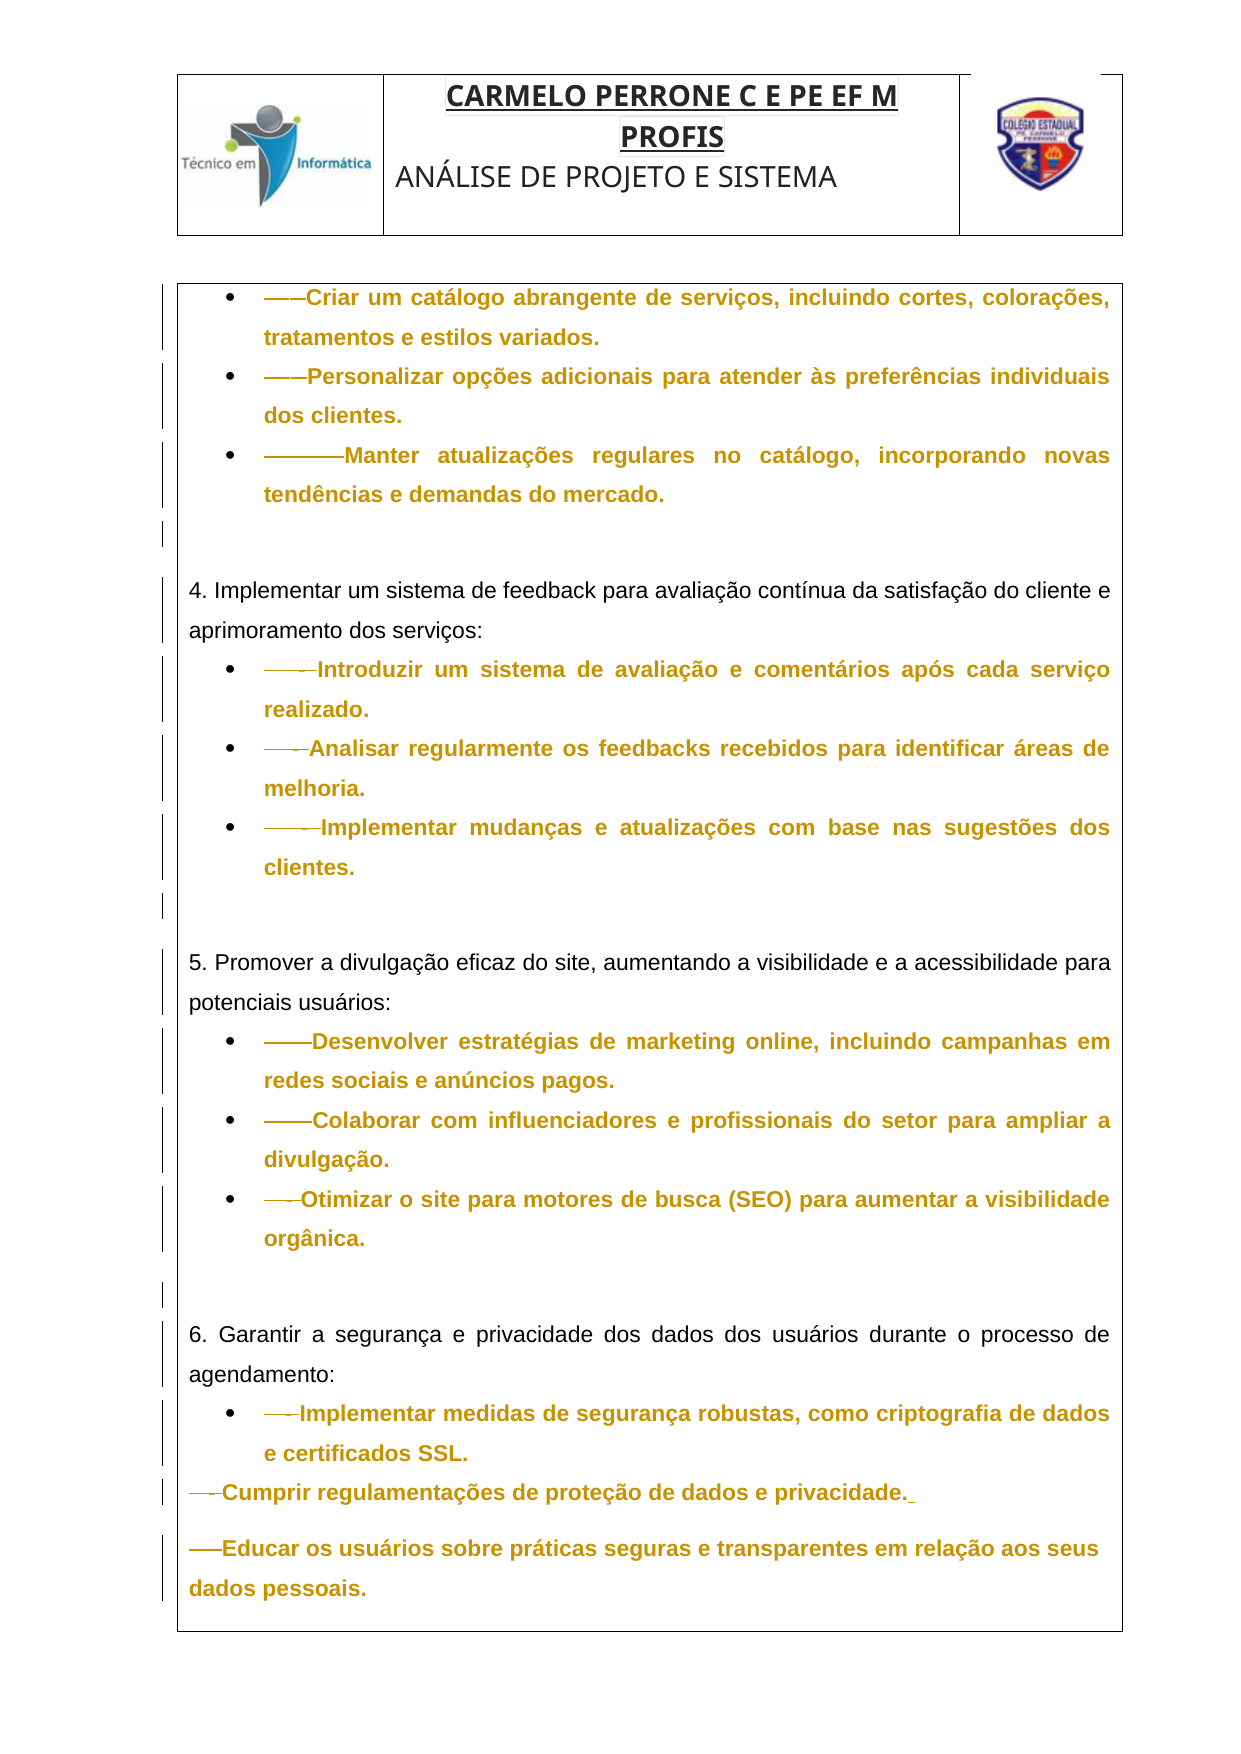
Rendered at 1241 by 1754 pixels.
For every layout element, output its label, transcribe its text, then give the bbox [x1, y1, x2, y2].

picture [971, 74, 1101, 199]
picture [181, 104, 371, 207]
